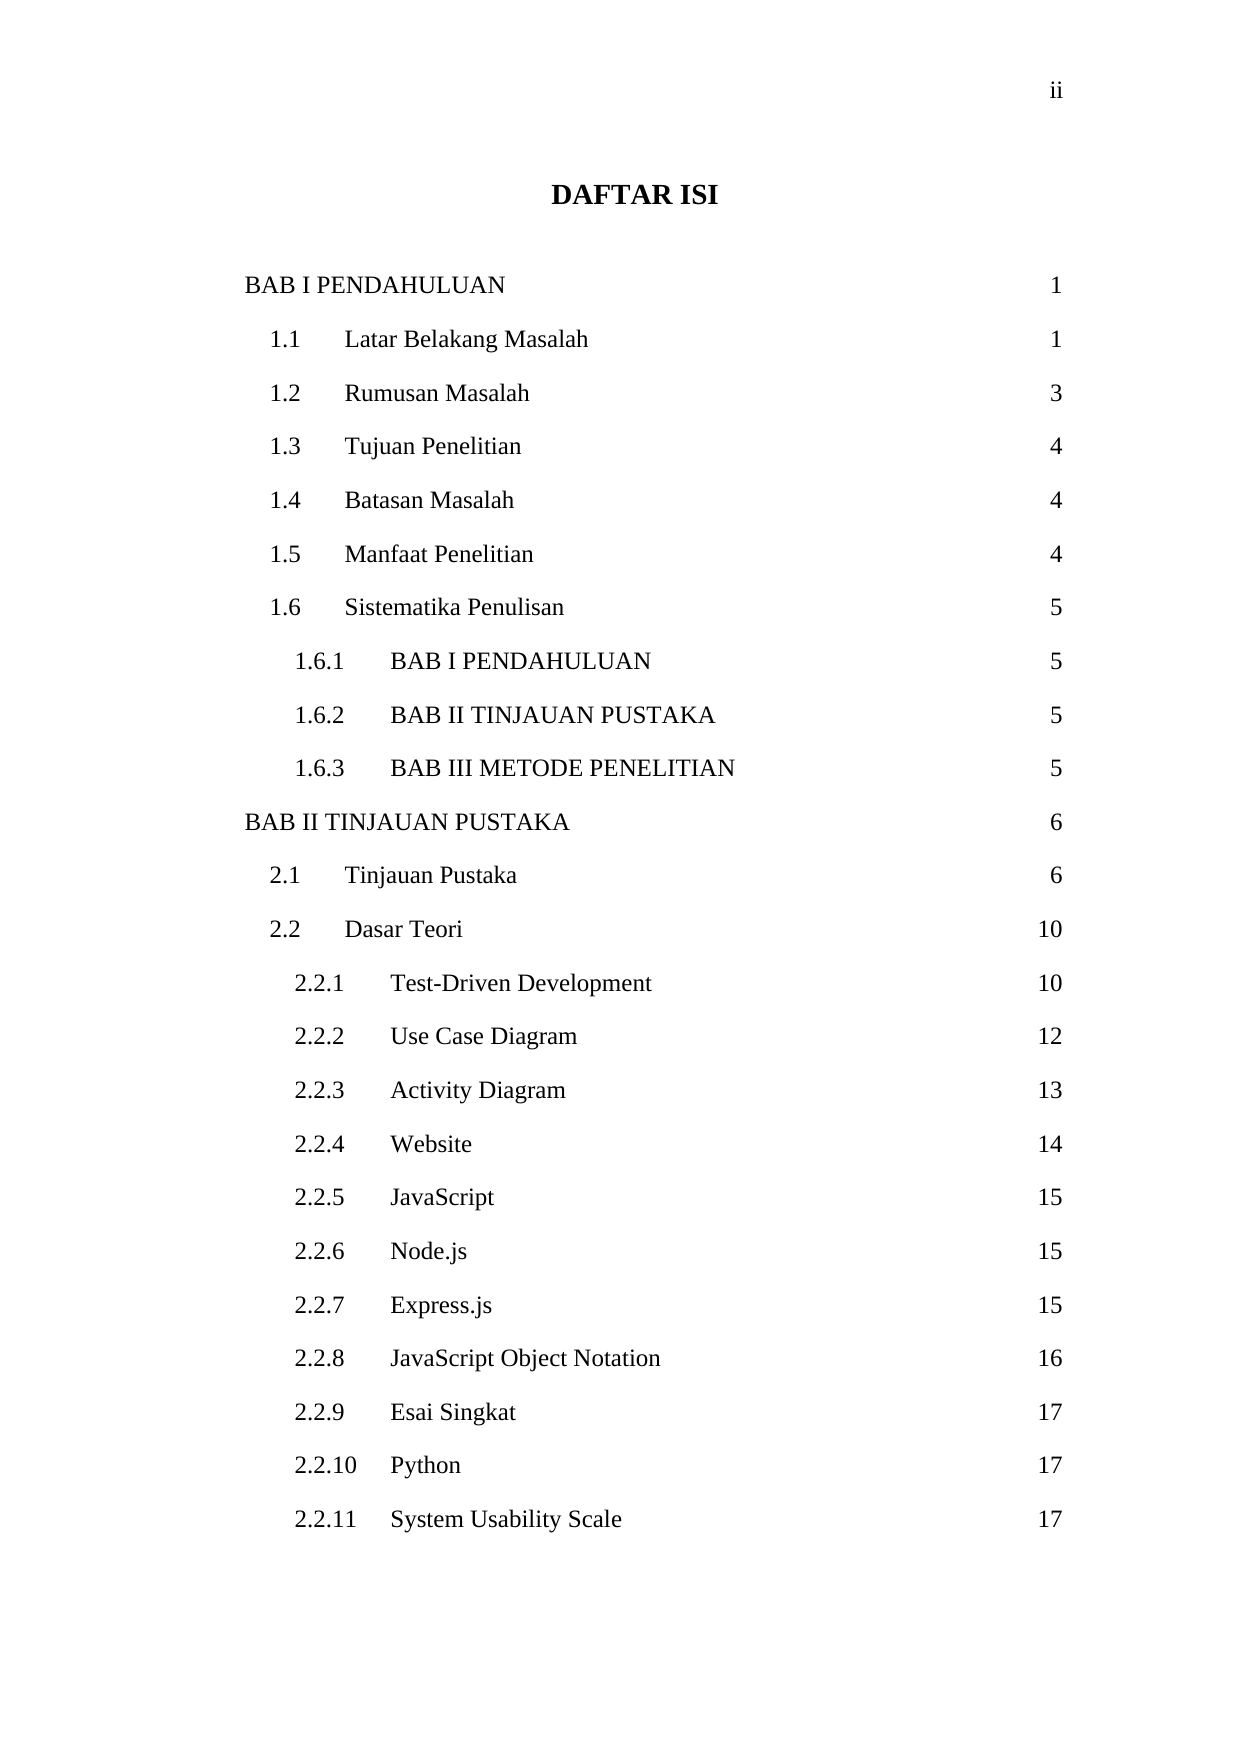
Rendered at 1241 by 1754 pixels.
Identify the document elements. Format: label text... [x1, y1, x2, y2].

text DAFTAR ISI [207, 177, 1063, 211]
